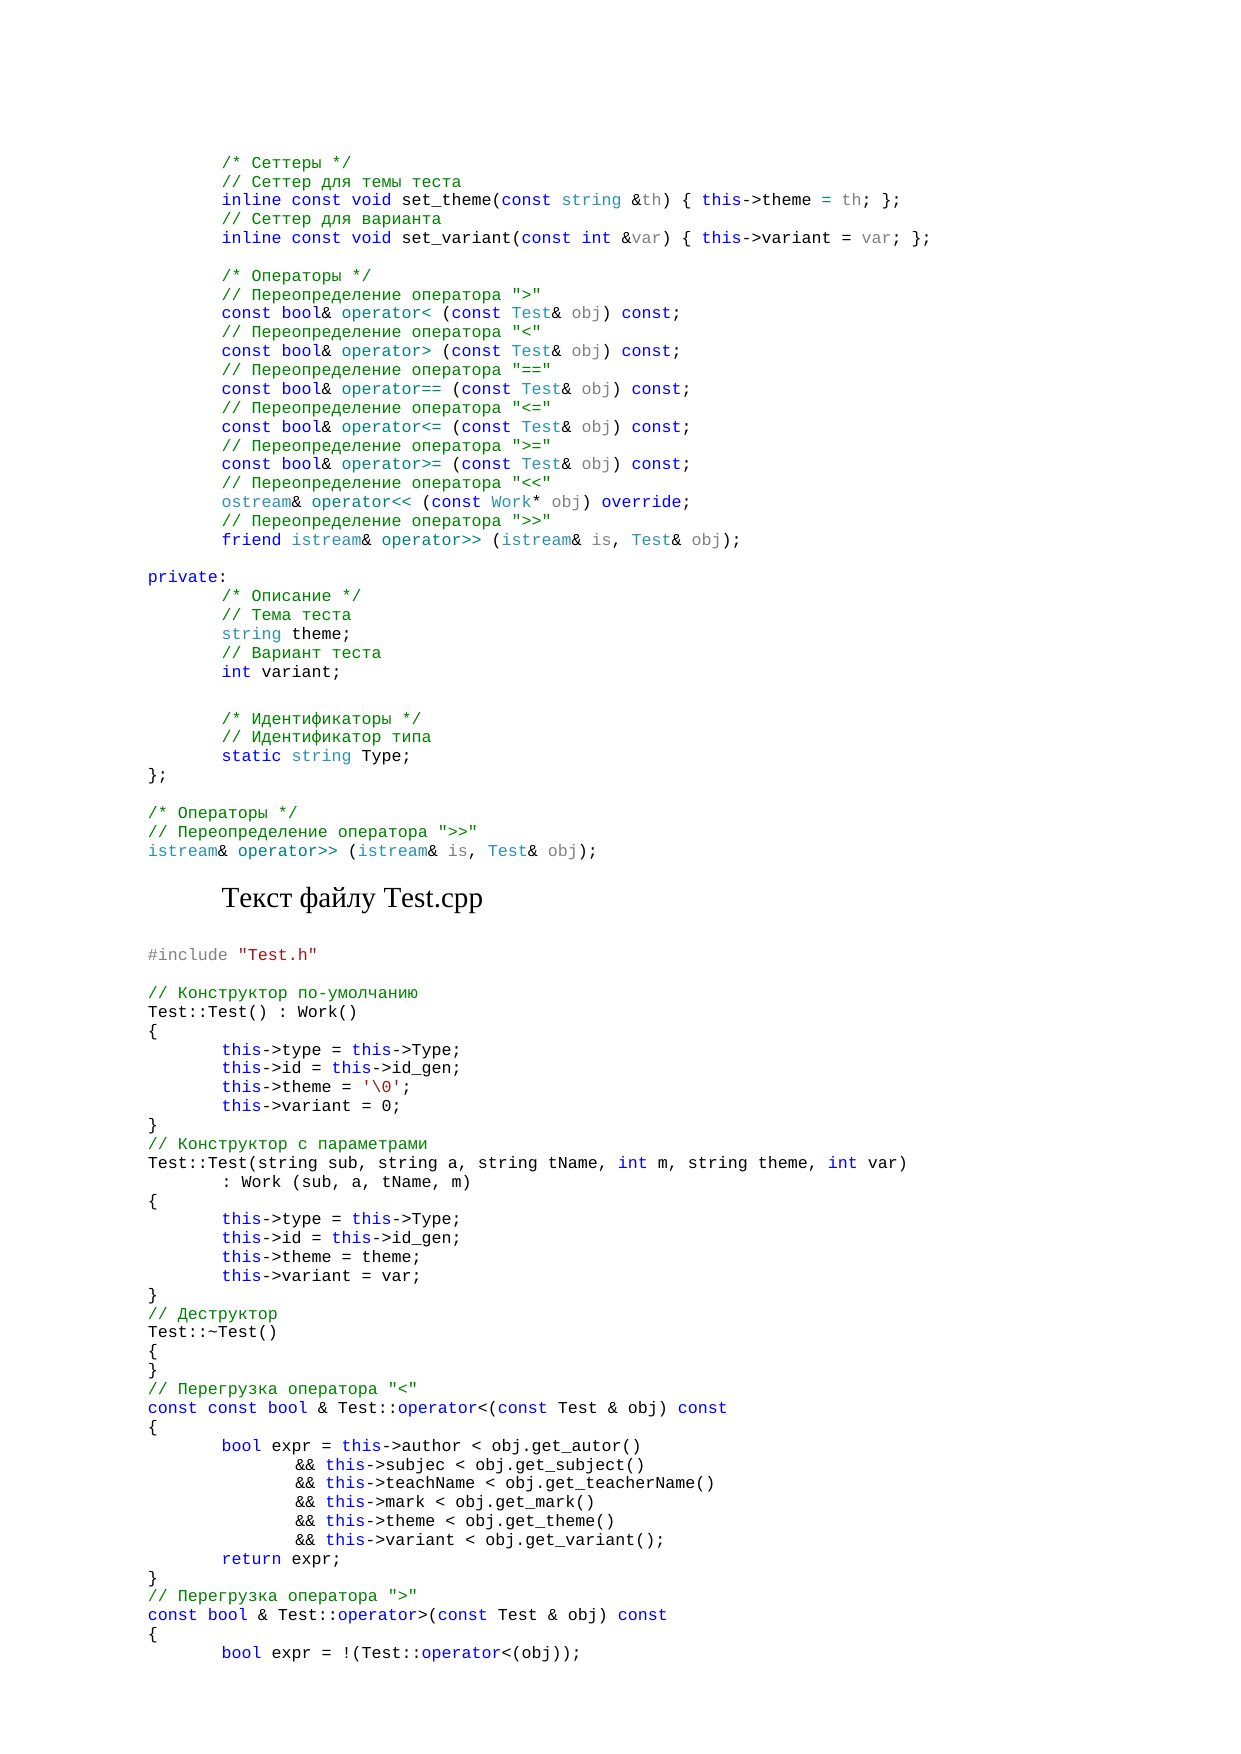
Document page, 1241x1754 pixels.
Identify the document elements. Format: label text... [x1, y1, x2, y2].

text { [148, 1343, 1152, 1362]
text }; [148, 767, 1152, 786]
text #include "Test.h" [148, 947, 1152, 966]
text this->id = this->id_gen; [148, 1060, 1152, 1079]
text friend istream& operator>> (istream& is, Test& obj); [148, 531, 1152, 550]
text /* Описание */ [148, 588, 1152, 607]
text Test::Test() : Work() [148, 1003, 1152, 1022]
text Текст файлу Test.cpp [148, 880, 1152, 913]
text /* Сеттеры */ [148, 154, 1152, 173]
text this->type = this->Type; [148, 1211, 1152, 1230]
text const bool & Test::operator>(const Test & obj) const [148, 1607, 1152, 1626]
text const bool& operator== (const Test& obj) const; [148, 381, 1152, 399]
text this->theme = theme; [148, 1249, 1152, 1267]
text // Переопределение оператора "==" [148, 362, 1152, 381]
text return expr; [148, 1550, 1152, 1569]
text // Переопределение оператора ">>" [148, 512, 1152, 531]
text string theme; [148, 626, 1152, 644]
text // Перегрузка оператора "<" [148, 1381, 1152, 1399]
text /* Операторы */ [148, 267, 1152, 286]
text const bool& operator> (const Test& obj) const; [148, 343, 1152, 362]
text // Переопределение оператора ">=" [148, 437, 1152, 456]
text // Деструктор [148, 1305, 1152, 1324]
text this->variant = 0; [148, 1098, 1152, 1117]
text // Тема теста [148, 607, 1152, 626]
text // Сеттер для темы теста [148, 173, 1152, 192]
text : Work (sub, a, tName, m) [148, 1173, 1152, 1192]
text { [148, 1022, 1152, 1041]
text this->variant = var; [148, 1267, 1152, 1286]
text } [148, 1117, 1152, 1136]
text /* Операторы */ [148, 804, 1152, 823]
text // Перегрузка оператора ">" [148, 1588, 1152, 1607]
text // Вариант теста [148, 644, 1152, 663]
text } [148, 1362, 1152, 1381]
text bool expr = !(Test::operator<(obj)); [148, 1644, 1152, 1663]
text // Переопределение оператора ">" [148, 286, 1152, 305]
text && this->variant < obj.get_variant(); [148, 1531, 1152, 1550]
text istream& operator>> (istream& is, Test& obj); [148, 842, 1152, 861]
text { [148, 1626, 1152, 1644]
text private: [148, 569, 1152, 588]
text this->theme = '\0'; [148, 1079, 1152, 1098]
text static string Type; [148, 748, 1152, 767]
text // Переопределение оператора "<<" [148, 475, 1152, 494]
text const bool& operator>= (const Test& obj) const; [148, 456, 1152, 475]
text } [148, 1569, 1152, 1588]
text } [148, 1286, 1152, 1305]
text // Переопределение оператора ">>" [148, 823, 1152, 842]
text { [148, 1418, 1152, 1437]
text Test::Test(string sub, string a, string tName, int m, string theme, int var) [148, 1154, 1152, 1173]
text // Переопределение оператора "<=" [148, 399, 1152, 418]
text && this->subjec < obj.get_subject() [148, 1456, 1152, 1475]
text && this->theme < obj.get_theme() [148, 1513, 1152, 1531]
text && this->mark < obj.get_mark() [148, 1494, 1152, 1513]
text const bool& operator< (const Test& obj) const; [148, 305, 1152, 324]
text inline const void set_theme(const string &th) { this->theme = th; }; [148, 192, 1152, 211]
text && this->teachName < obj.get_teacherName() [148, 1475, 1152, 1494]
text // Переопределение оператора "<" [148, 324, 1152, 343]
text inline const void set_variant(const int &var) { this->variant = var; }; [148, 230, 1152, 248]
text // Конструктор с параметрами [148, 1136, 1152, 1154]
text // Сеттер для варианта [148, 211, 1152, 230]
text Test::~Test() [148, 1324, 1152, 1343]
text ostream& operator<< (const Work* obj) override; [148, 494, 1152, 512]
text const const bool & Test::operator<(const Test & obj) const [148, 1399, 1152, 1418]
text this->type = this->Type; [148, 1041, 1152, 1060]
text /* Идентификаторы */ [148, 710, 1152, 729]
text // Конструктор по-умолчанию [148, 985, 1152, 1003]
text const bool& operator<= (const Test& obj) const; [148, 418, 1152, 437]
text // Идентификатор типа [148, 729, 1152, 748]
text int variant; [148, 663, 1152, 682]
text { [148, 1192, 1152, 1211]
text bool expr = this->author < obj.get_autor() [148, 1437, 1152, 1456]
text this->id = this->id_gen; [148, 1230, 1152, 1249]
